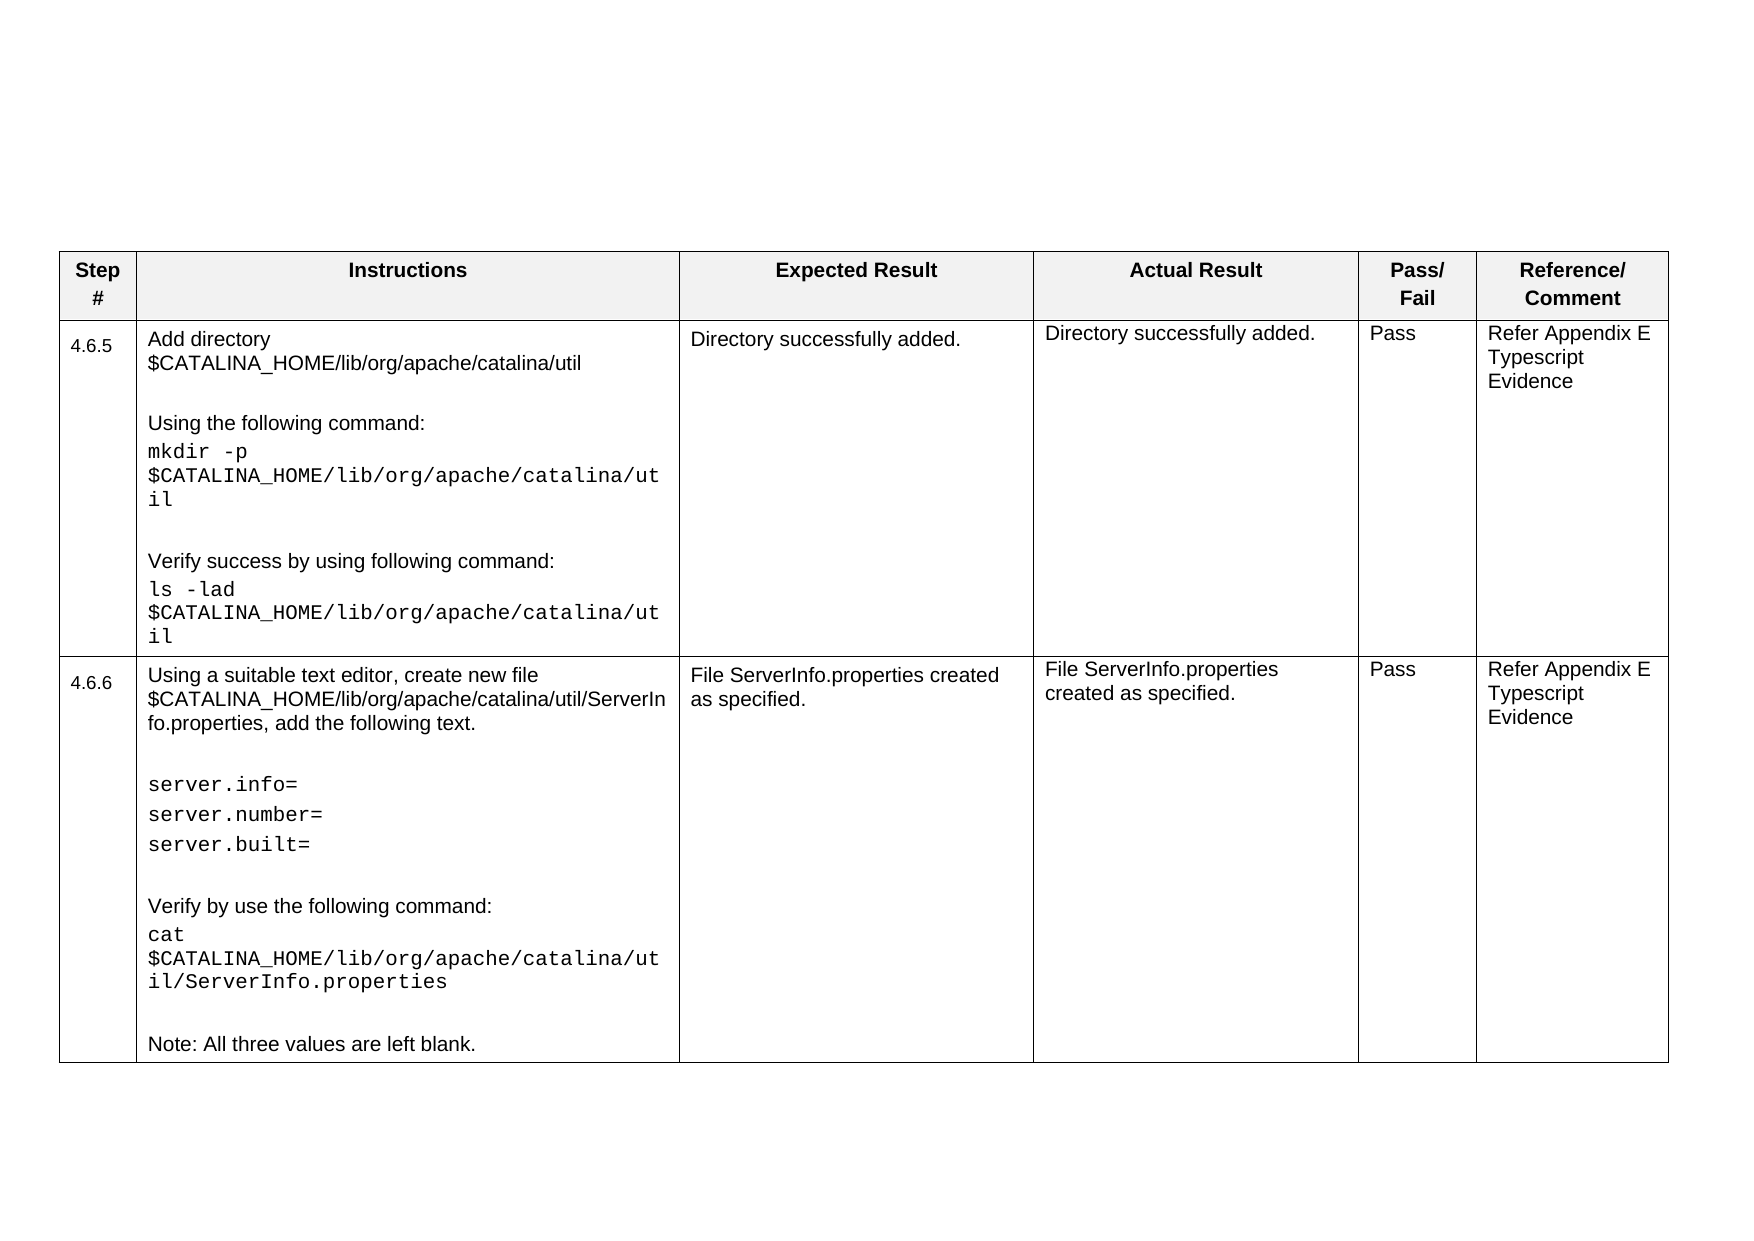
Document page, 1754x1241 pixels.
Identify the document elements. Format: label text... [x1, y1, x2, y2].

table_cell Directory successfully added. [680, 321, 1033, 656]
table_header Step # [60, 252, 136, 319]
table_cell [60, 657, 136, 1062]
table_cell Pass [1359, 657, 1476, 1062]
table_cell Directory successfully added. [1034, 321, 1358, 656]
table_cell File ServerInfo.properties created as specified. [680, 657, 1033, 1062]
table_header Instructions [137, 252, 679, 319]
table_header Expected Result [680, 252, 1033, 319]
table_cell Add directory $CATALINA_HOME/lib/org/apache/catalina/util Using the following command: mkdir -p $CATALINA_HOME/lib/org/apache/catalina/util Verify success by using following command: ls -lad $CATALINA_HOME/lib/org/apache/catalina/util [137, 321, 679, 656]
table_header Actual Result [1034, 252, 1358, 319]
table_cell File ServerInfo.properties created as specified. [1034, 657, 1358, 1062]
table_cell Using a suitable text editor, create new file $CATALINA_HOME/lib/org/apache/catalina/util/ServerInfo.properties, add the following text. server.info= server.number= server.built= Verify by use the following command: cat $CATALINA_HOME/lib/org/apache/catalina/util/ServerInfo.properties Note: All three values are left blank. [137, 657, 679, 1062]
table_cell Refer Appendix E Typescript Evidence [1477, 321, 1668, 656]
table_header Pass/ Fail [1359, 252, 1476, 319]
table_cell [60, 321, 136, 656]
table_cell Refer Appendix E Typescript Evidence [1477, 657, 1668, 1062]
table_cell Pass [1359, 321, 1476, 656]
table_header Reference/ Comment [1477, 252, 1668, 319]
